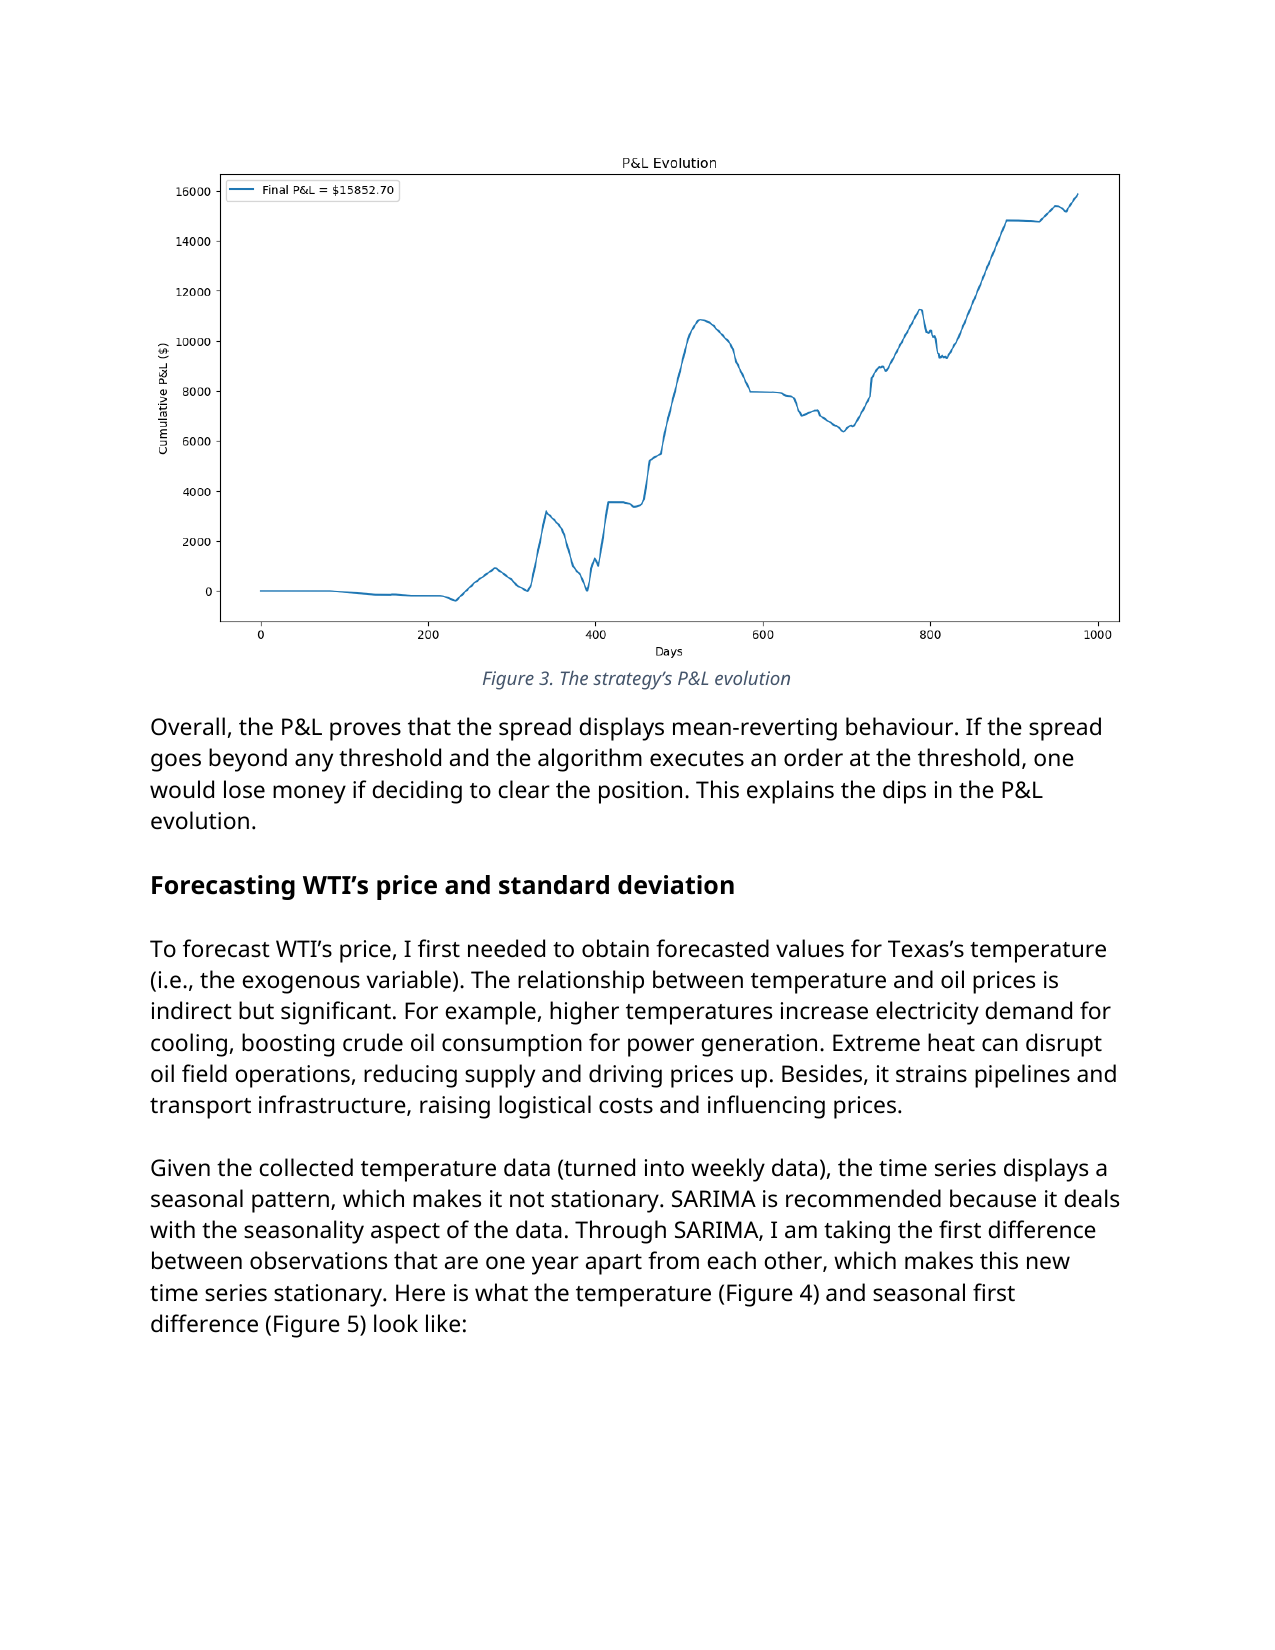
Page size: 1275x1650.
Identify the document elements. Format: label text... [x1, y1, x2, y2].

text Forecasting WTI’s price and standard deviation [150, 867, 1125, 901]
text To forecast WTI’s price, I first needed to obtain forecasted values for Texas’s temperature (i.e., the exogenous variable). The relationship between temperature and oil prices is indirect but significant. For example, higher temperatures increase electricity demand for cooling, boosting crude oil consumption for power generation. Extreme heat can disrupt oil field operations, reducing supply and driving prices up. Besides, it strains pipelines and transport infrastructure, raising logistical costs and influencing prices. [150, 933, 1125, 1120]
text Given the collected temperature data (turned into weekly data), the time series displays a seasonal pattern, which makes it not stationary. SARIMA is recommended because it deals with the seasonality aspect of the data. Through SARIMA, I am taking the first difference between observations that are one year apart from each other, which makes this new time series stationary. Here is what the temperature (Figure 4) and seasonal first difference (Figure 5) look like: [150, 1151, 1125, 1339]
text Figure 3. The strategy’s P&L evolution [150, 665, 1125, 690]
text Overall, the P&L proves that the spread displays mean-reverting behaviour. If the spread goes beyond any threshold and the algorithm executes an order at the threshold, one would lose money if deciding to clear the position. This explains the dips in the P&L evolution. [150, 711, 1125, 836]
picture [150, 150, 1125, 665]
